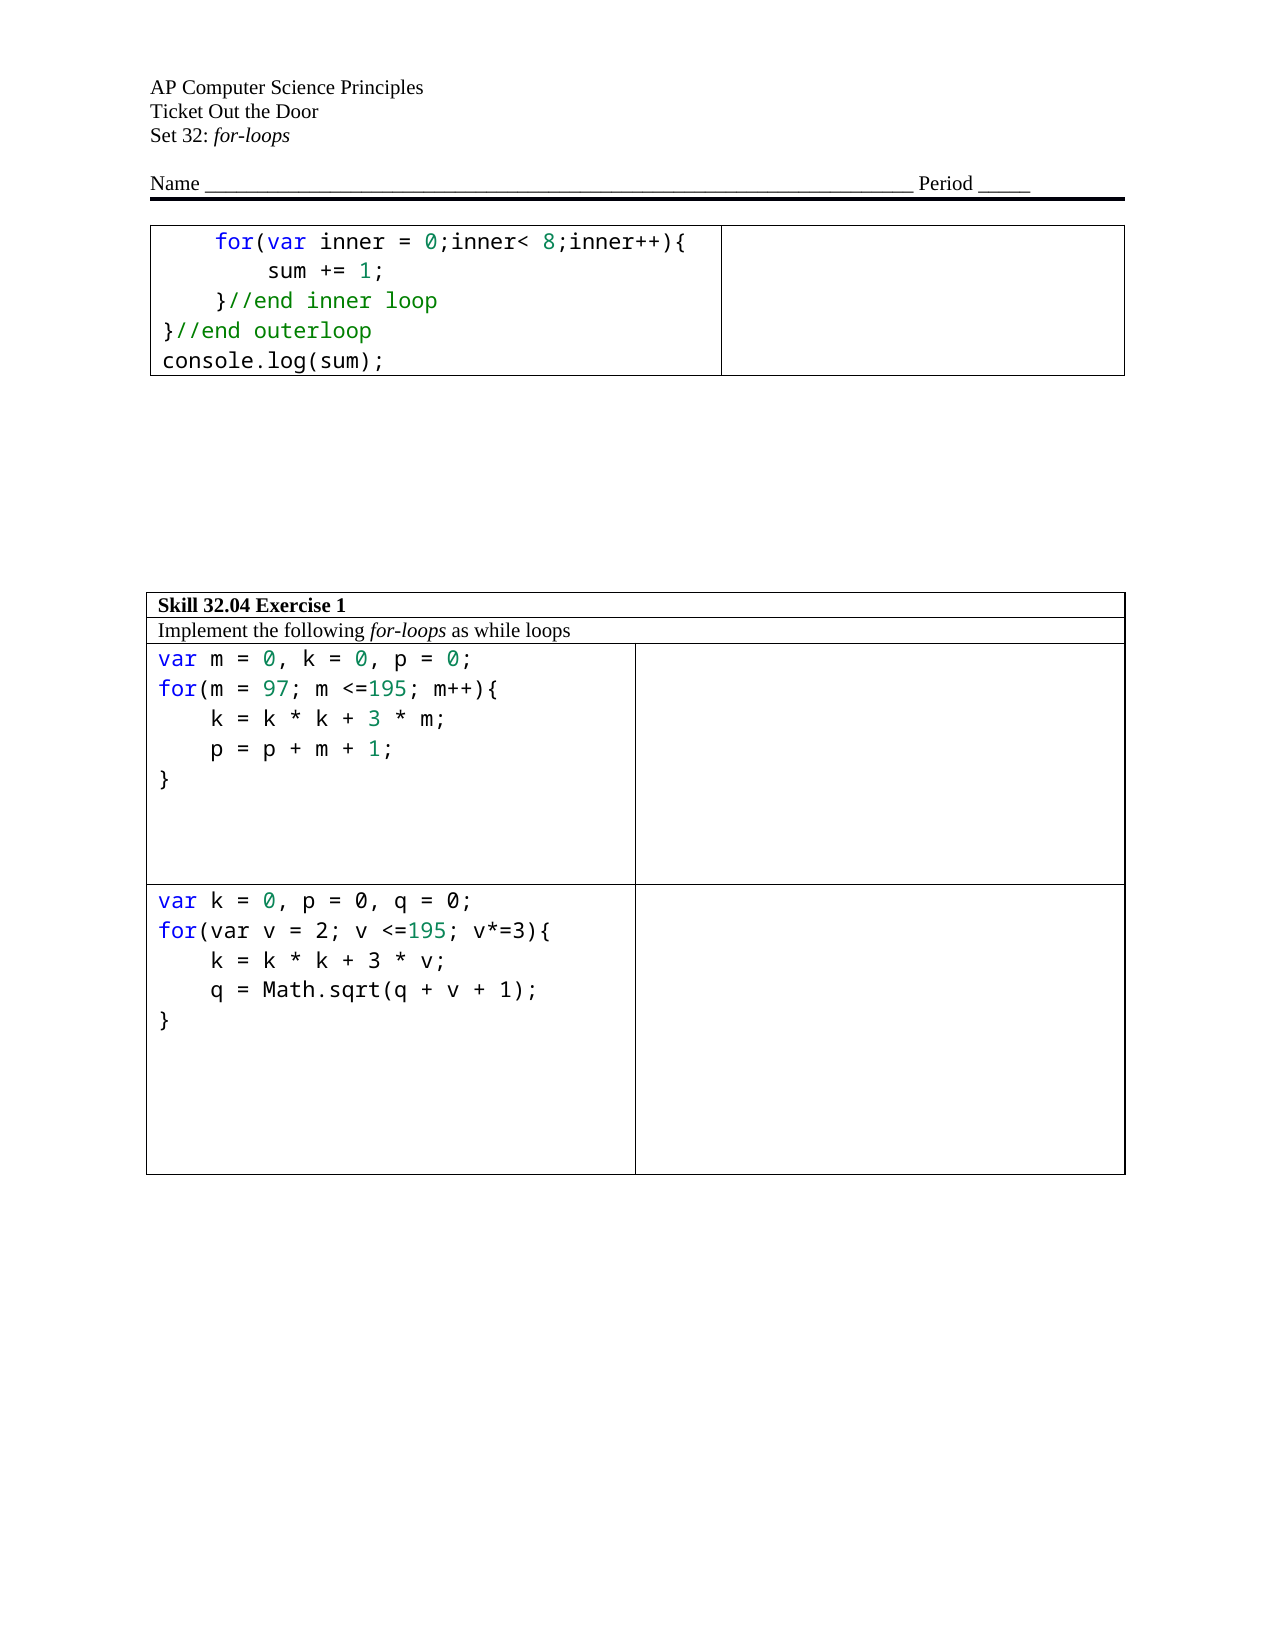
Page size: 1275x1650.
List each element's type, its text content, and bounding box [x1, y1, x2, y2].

table_cell [636, 885, 1124, 1174]
table_cell [636, 644, 1124, 884]
table_header Skill 32.04 Exercise 1 [147, 593, 1124, 617]
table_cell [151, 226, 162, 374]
table_cell Implement the following for-loops as while loops [147, 618, 1124, 642]
table_cell var m = 0, k = 0, p = 0; for(m = 97; m <=195; m++){ k = k * k + 3 * m; p = p + m + 1; } [147, 644, 635, 884]
table_cell [722, 226, 1124, 374]
table_cell var k = 0, p = 0, q = 0; for(var v = 2; v <=195; v*=3){ k = k * k + 3 * v; q = Math.sqrt(q + v + 1); } [147, 885, 635, 1174]
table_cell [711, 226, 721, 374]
